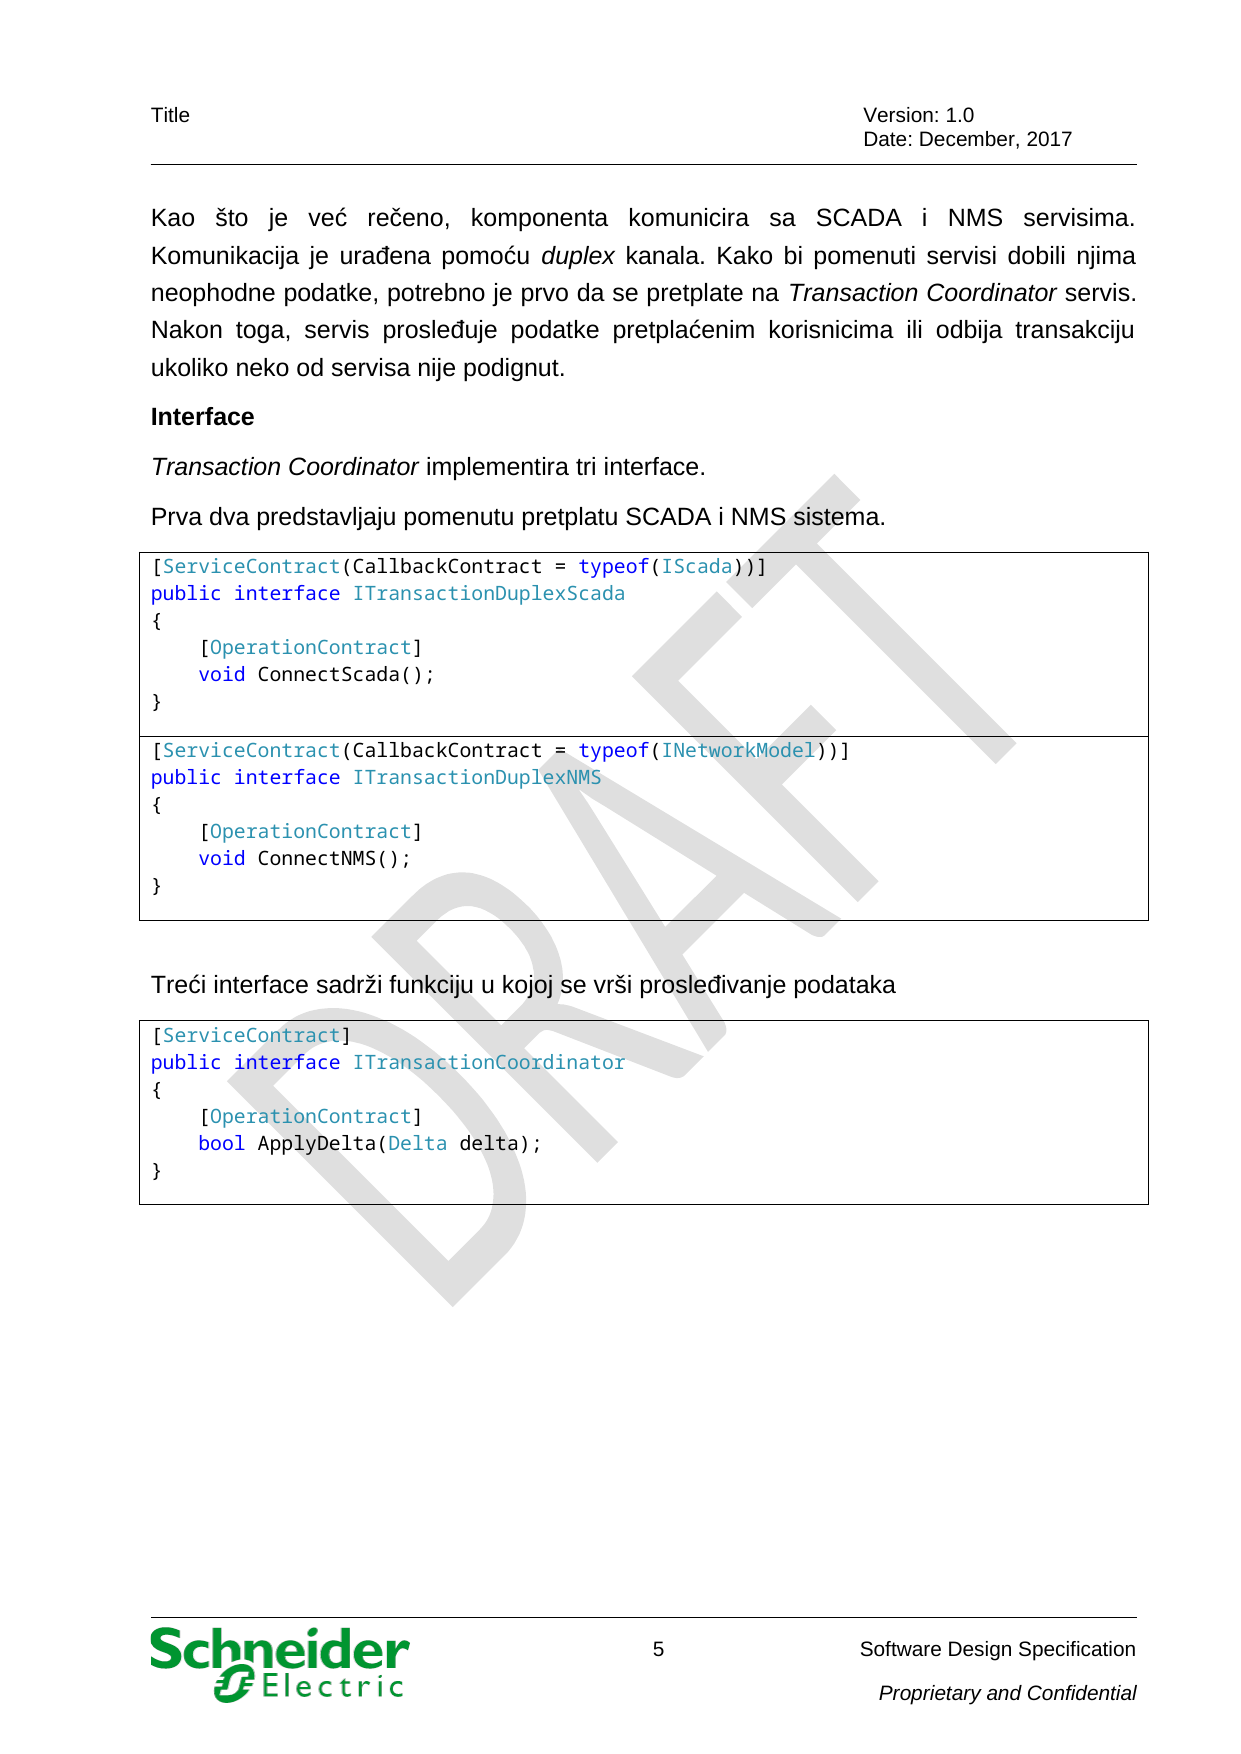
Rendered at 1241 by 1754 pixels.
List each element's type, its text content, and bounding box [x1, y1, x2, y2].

text Prva dva predstavljaju pomenutu pretplatu SCADA i NMS sistema. [151, 502, 1137, 531]
text Kao što je već rečeno, komponenta komunicira sa SCADA i NMS servisima. Komunikacija je urađena pomoću duplex kanala. Kako bi pomenuti servisi dobili njima neophodne podatke, potrebno je prvo da se pretplate na Transaction Coordinator servis. Nakon toga, servis prosleđuje podatke pretplaćenim korisnicima ili odbija transakciju ukoliko neko od servisa nije podignut. [151, 203, 1137, 381]
table_cell [ServiceContract(CallbackContract = typeof(INetworkModel))] public interface ITransactionDuplexNMS { [OperationContract] void ConnectNMS(); } [140, 737, 1148, 919]
text Transaction Coordinator implementira tri interface. [151, 452, 1137, 481]
text Interface [151, 402, 1137, 431]
text Treći interface sadrži funkciju u kojoj se vrši prosleđivanje podataka [151, 970, 1137, 999]
table_header [ServiceContract(CallbackContract = typeof(IScada))] public interface ITransactionDuplexScada { [OperationContract] void ConnectScada(); } [140, 553, 1148, 736]
table_header [ServiceContract] public interface ITransactionCoordinator { [OperationContract] bool ApplyDelta(Delta delta); } [140, 1021, 1148, 1204]
picture [150, 1627, 411, 1704]
